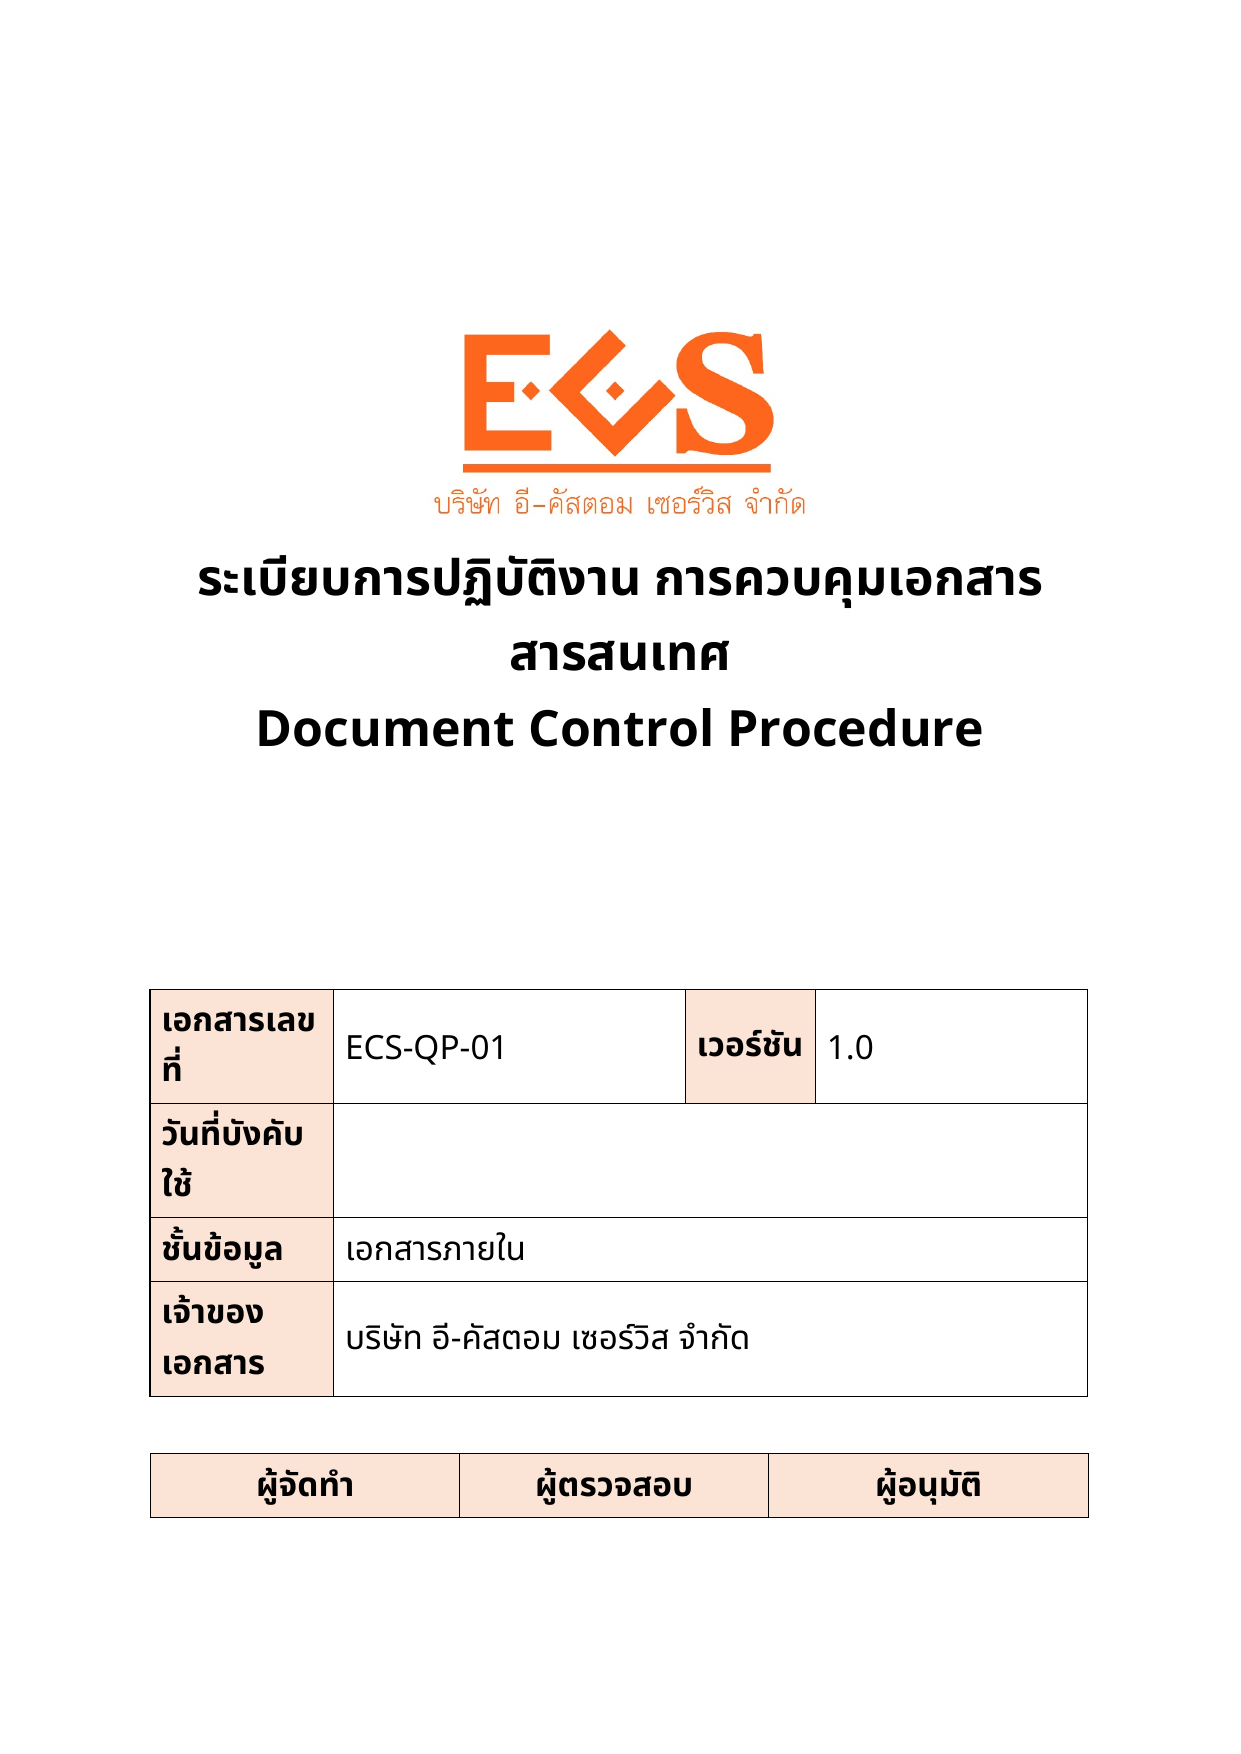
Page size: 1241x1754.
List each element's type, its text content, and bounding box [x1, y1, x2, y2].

table_cell ชั้นข้อมูล [151, 1218, 333, 1281]
table_cell [334, 1104, 1087, 1217]
text ระเบียบการปฏิบัติงาน การควบคุมเอกสารสารสนเทศ [150, 542, 1090, 693]
table_cell เจ้าของเอกสาร [151, 1282, 333, 1396]
text Document Control Procedure [150, 693, 1090, 761]
table_header ECS-QP-01 [334, 990, 685, 1103]
table_header ผู้ตรวจสอบ [460, 1454, 768, 1517]
table_header ผู้จัดทำ [151, 1454, 459, 1517]
table_header ผู้อนุมัติ [769, 1454, 1088, 1517]
picture [426, 326, 814, 518]
table_cell บริษัท อี-คัสตอม เซอร์วิส จำกัด [334, 1282, 1087, 1396]
table_header 1.0 [816, 990, 1087, 1103]
table_header เวอร์ชัน [686, 990, 815, 1103]
table_cell เอกสารภายใน [334, 1218, 1087, 1281]
table_cell วันที่บังคับใช้ [151, 1104, 333, 1217]
table_header เอกสารเลขที่ [151, 990, 333, 1103]
